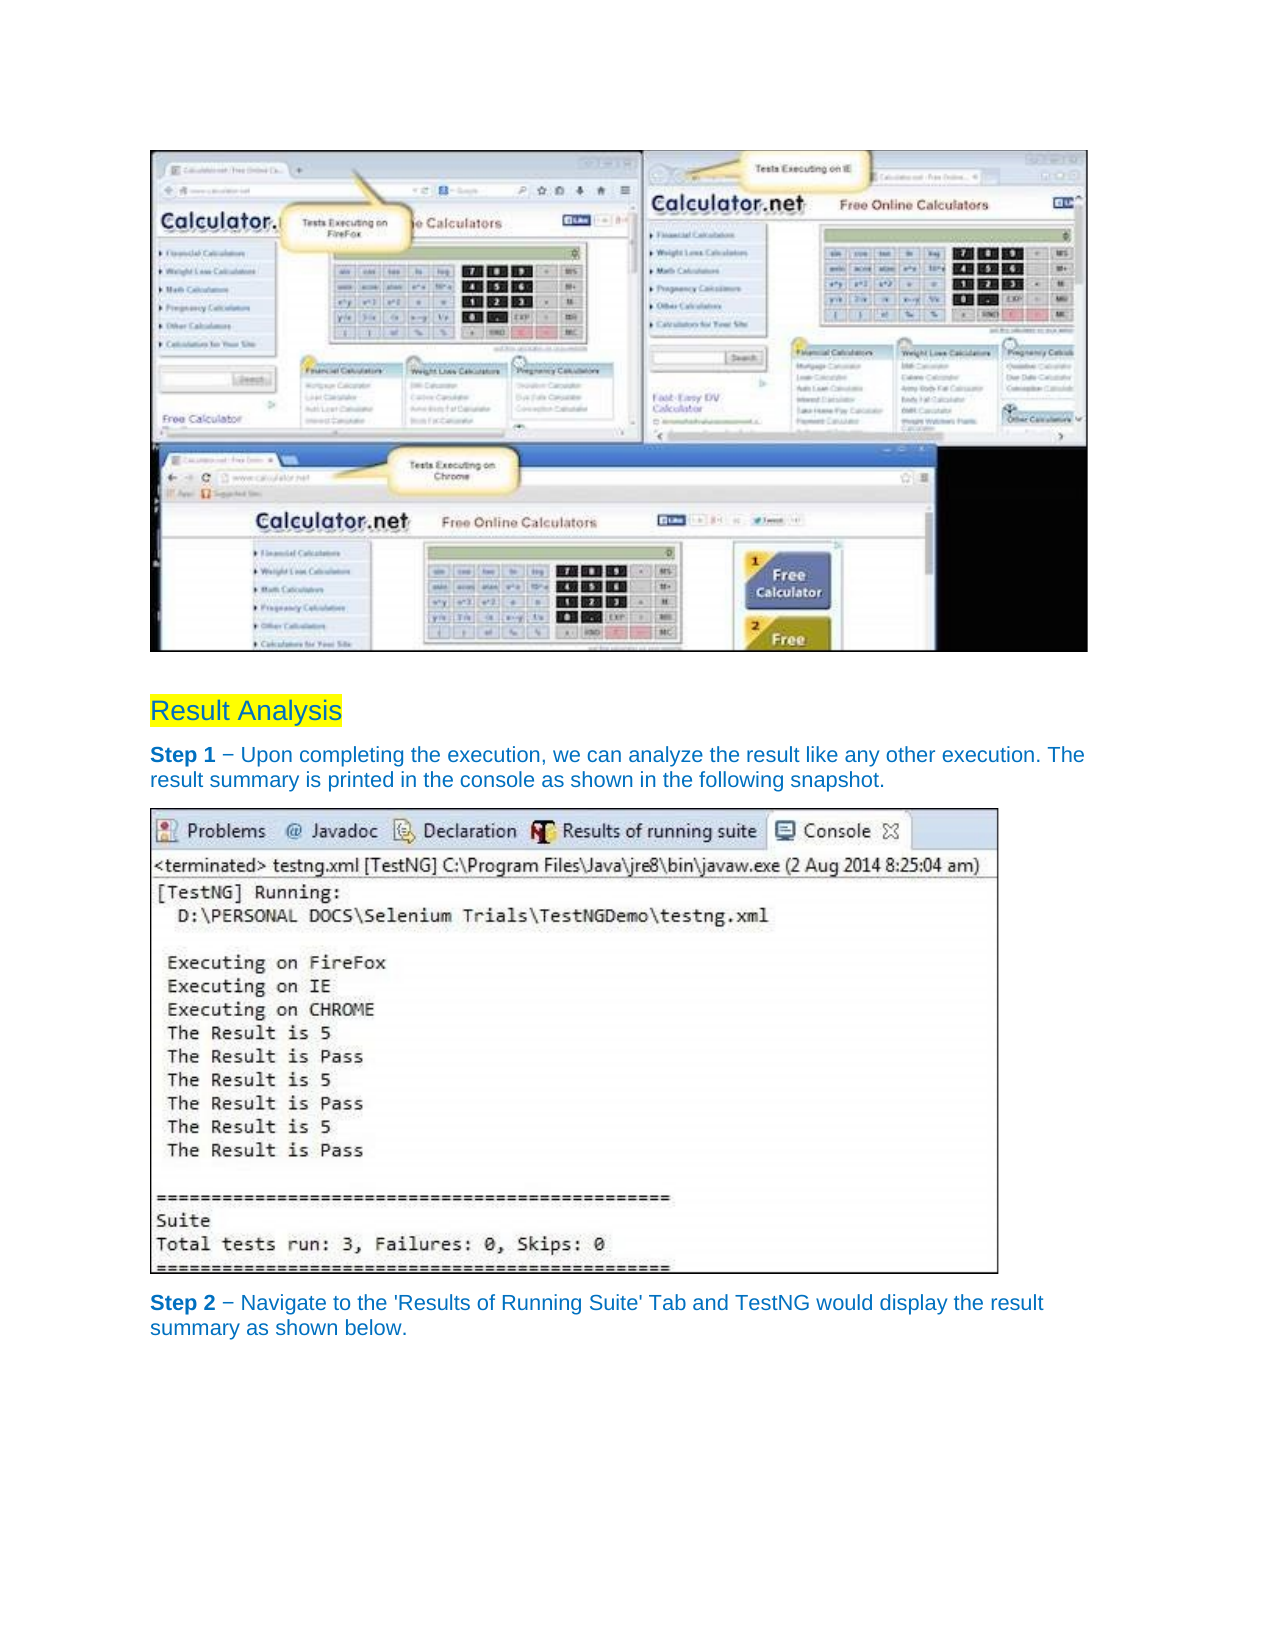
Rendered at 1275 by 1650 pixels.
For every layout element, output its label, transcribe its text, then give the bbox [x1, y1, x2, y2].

text Step 2 − Navigate to the 'Results of Running Suite' Tab and TestNG would display the result summary as shown below. [150, 1289, 1125, 1340]
picture [150, 150, 1088, 652]
text Step 1 − Upon completing the execution, we can analyze the result like any other execution. The result summary is printed in the console as shown in the following snapshot. [150, 742, 1125, 793]
text Result Analysis [150, 683, 1125, 727]
picture [150, 808, 999, 1274]
